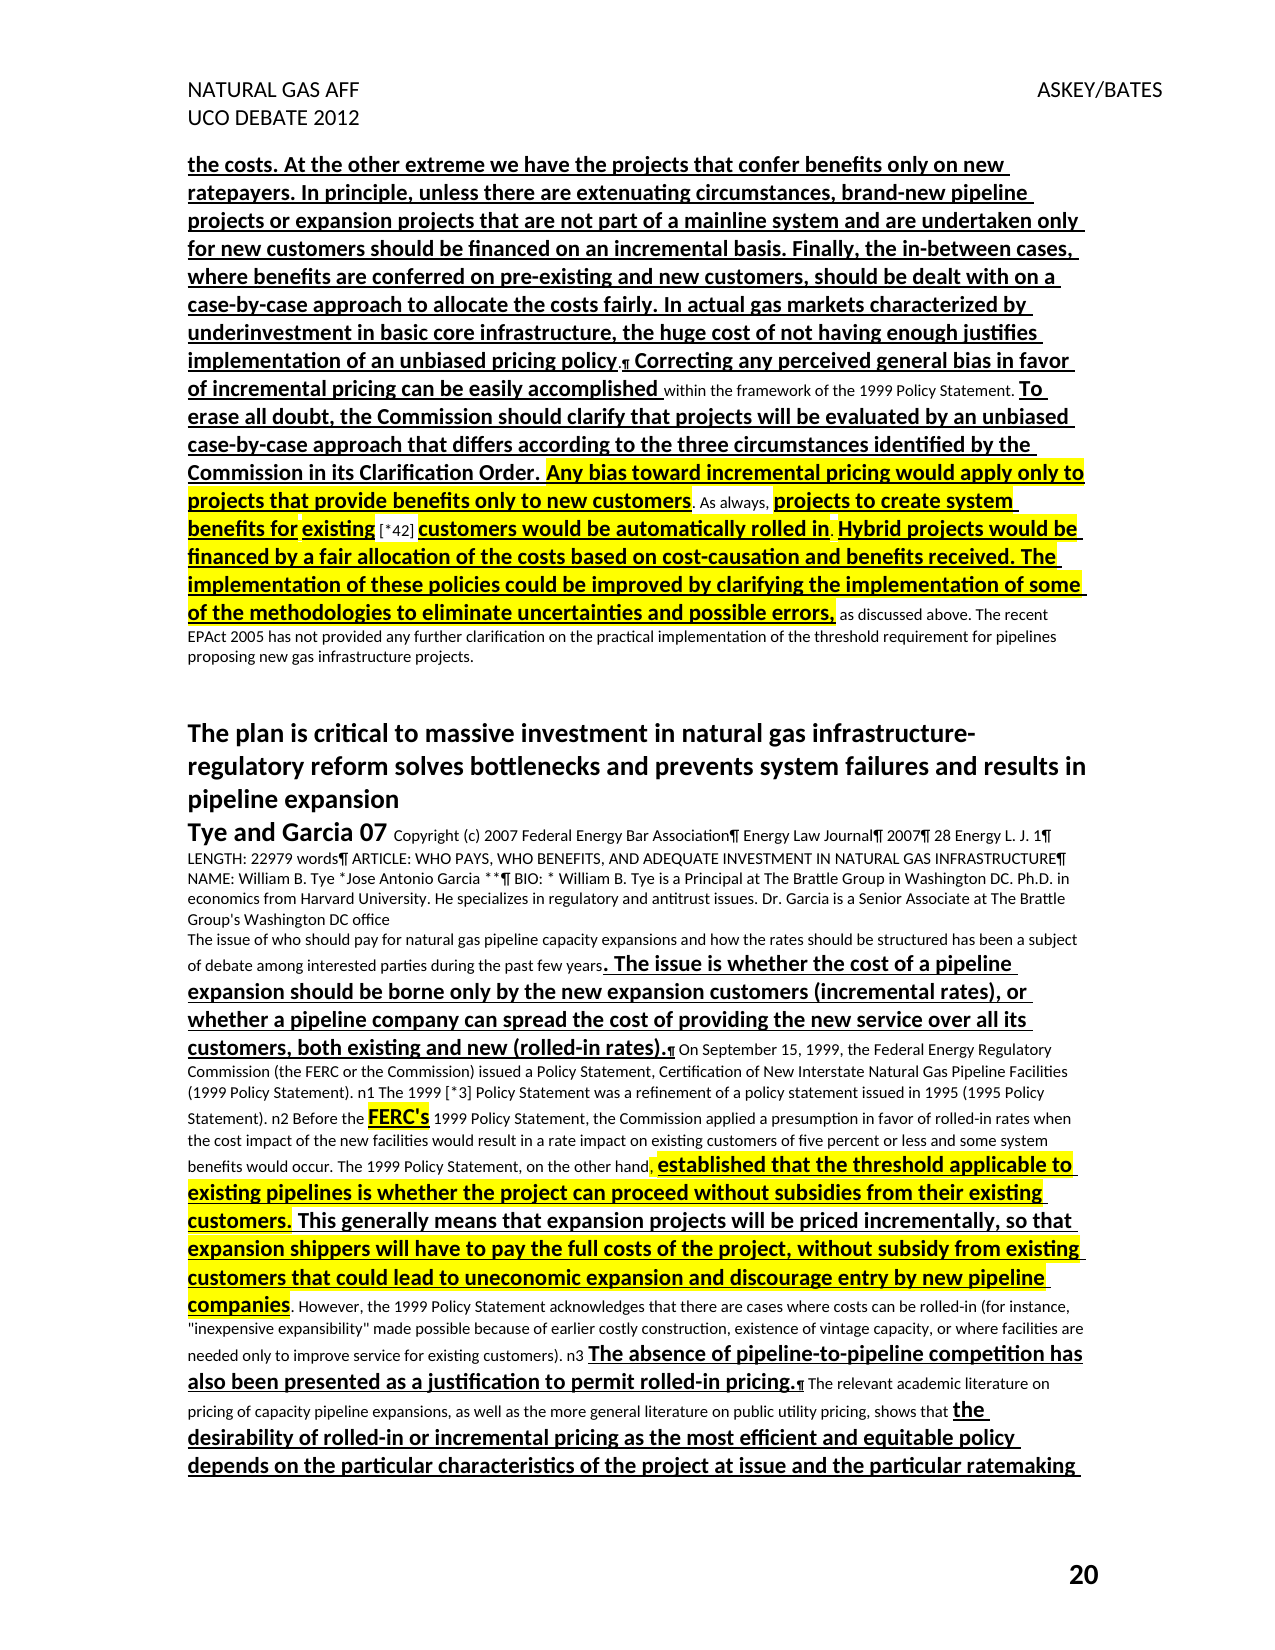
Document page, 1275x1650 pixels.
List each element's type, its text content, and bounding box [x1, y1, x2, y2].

text Tye and Garcia 07 Copyright (c) 2007 Federal Energy Bar Association¶ Energy Law Journal¶ 2007¶ 28 Energy L. J. 1¶ LENGTH: 22979 words¶ ARTICLE: WHO PAYS, WHO BENEFITS, AND ADEQUATE INVESTMENT IN NATURAL GAS INFRASTRUCTURE¶ NAME: William B. Tye *Jose Antonio Garcia **¶ BIO: * William B. Tye is a Principal at The Brattle Group in Washington DC. Ph.D. in economics from Harvard University. He specializes in regulatory and antitrust issues. Dr. Garcia is a Senior Associate at The Brattle Group's Washington DC office [187, 815, 1087, 929]
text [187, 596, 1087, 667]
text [187, 929, 1087, 1479]
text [187, 150, 1087, 594]
subtitle The plan is critical to massive investment in natural gas infrastructure- regulatory reform solves bottlenecks and prevents system failures and results in pipeline expansion [187, 716, 1087, 815]
